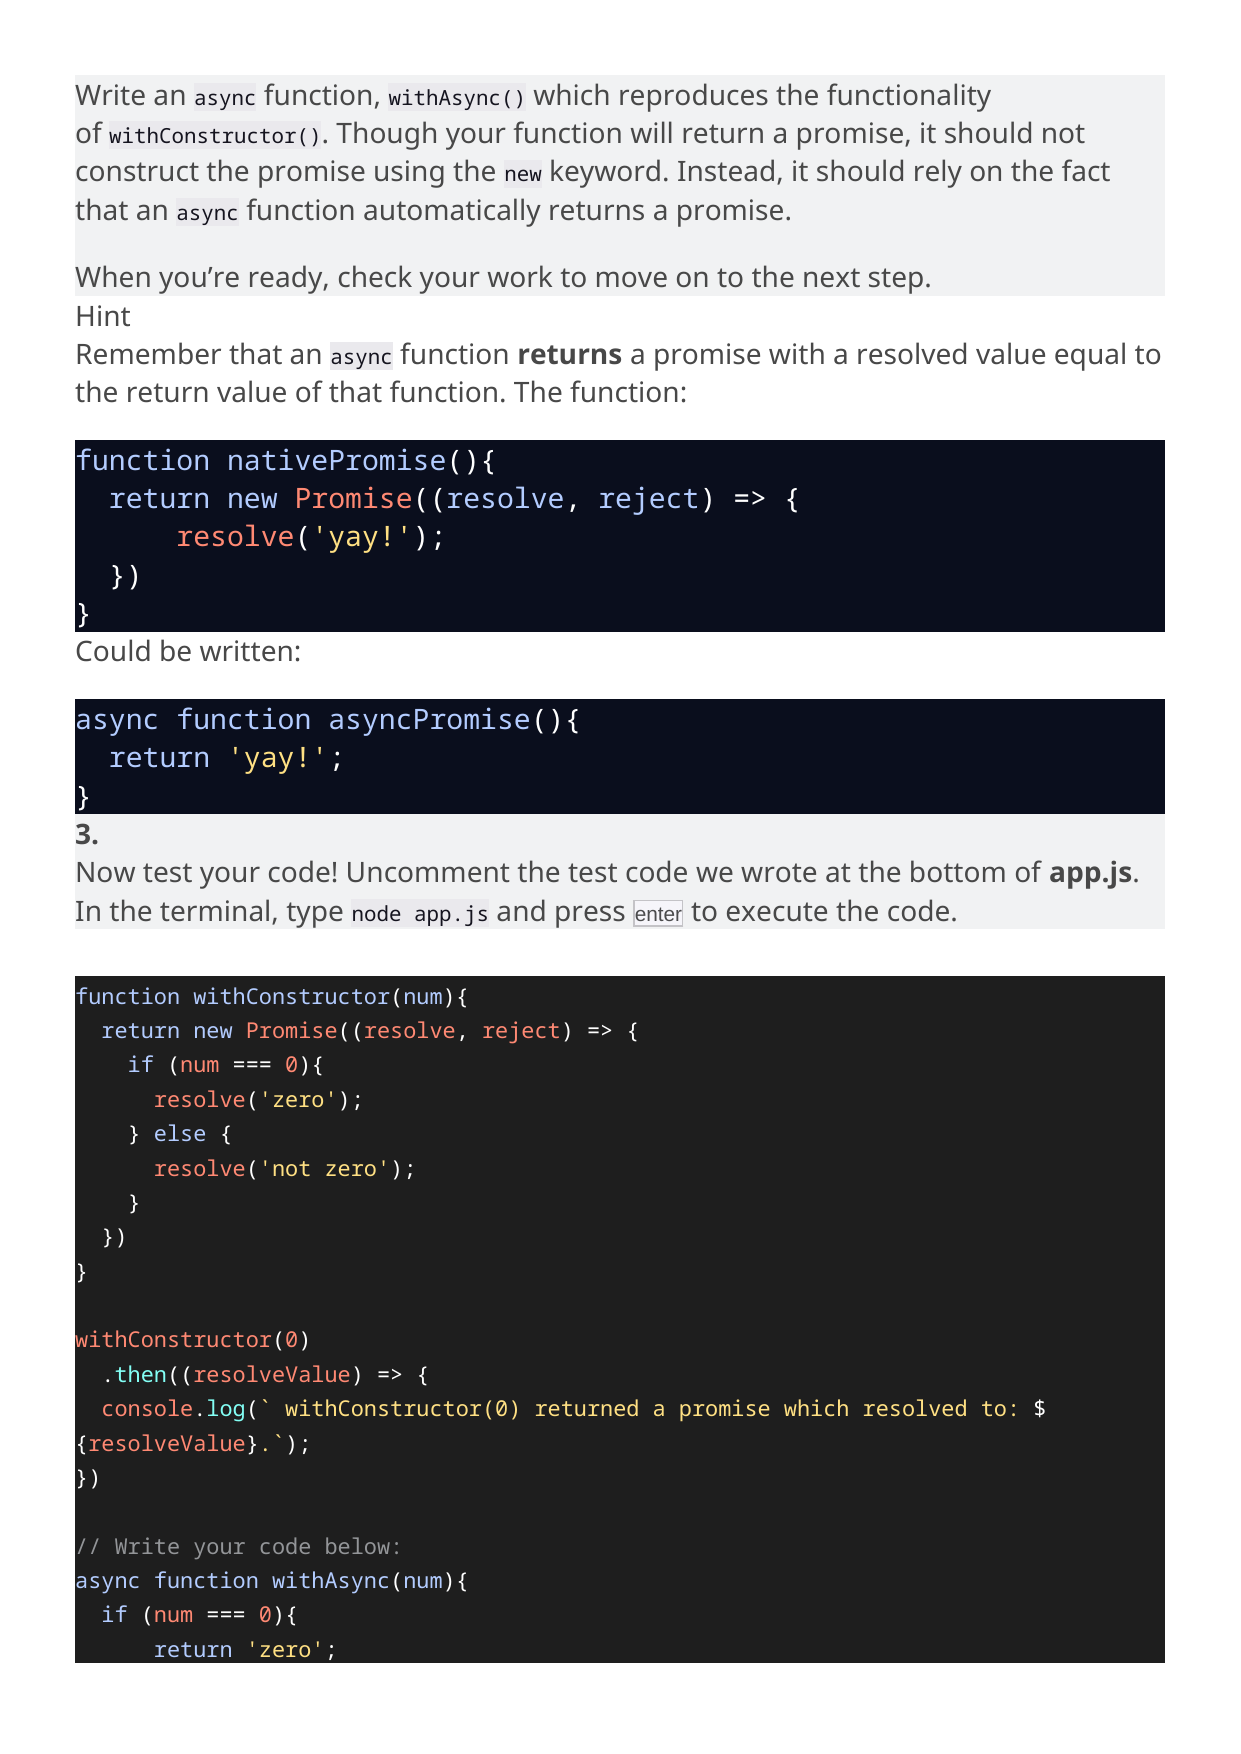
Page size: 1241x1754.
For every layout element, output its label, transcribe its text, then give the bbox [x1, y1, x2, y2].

text async function asyncPromise(){ [75, 699, 1165, 737]
text Remember that an async function returns a promise with a resolved value equal to the return value of that function. The function: [75, 334, 1165, 411]
text } else { [75, 1113, 1165, 1148]
text console.log(` withConstructor(0) returned a promise which resolved to: ${resolveValue}.`); [75, 1388, 1165, 1457]
text } [75, 776, 1165, 814]
text function withConstructor(num){ [75, 976, 1165, 1010]
text resolve('yay!'); [75, 517, 1165, 555]
text // Write your code below: [75, 1526, 1165, 1560]
text resolve('zero'); [75, 1079, 1165, 1113]
text if (num === 0){ [75, 1045, 1165, 1079]
text }) [75, 555, 1165, 593]
text 3. [75, 814, 1165, 852]
text return new Promise((resolve, reject) => { [75, 1010, 1165, 1045]
text } [75, 593, 1165, 632]
text async function withAsync(num){ [75, 1560, 1165, 1595]
text Could be written: [75, 632, 1165, 670]
text Hint [75, 296, 1165, 334]
text Now test your code! Uncomment the test code we wrote at the bottom of app.js. In the terminal, type node app.js and press enter to execute the code. [75, 852, 1165, 929]
text withConstructor(0) [75, 1320, 1165, 1354]
text }) [75, 1457, 1165, 1492]
text return 'yay!'; [75, 737, 1165, 776]
text When you’re ready, check your work to move on to the next step. [75, 257, 1165, 296]
text Write an async function, withAsync() which reproduces the functionality of withConstructor(). Though your function will return a promise, it should not construct the promise using the new keyword. Instead, it should rely on the fact that an async function automatically returns a promise. [75, 75, 1165, 228]
text function nativePromise(){ [75, 440, 1165, 478]
text }) [75, 1217, 1165, 1251]
text return new Promise((resolve, reject) => { [75, 478, 1165, 517]
text } [75, 1251, 1165, 1285]
text resolve('not zero'); [75, 1148, 1165, 1182]
text if (num === 0){ [75, 1595, 1165, 1629]
text return 'zero'; [75, 1629, 1165, 1663]
text } [75, 1182, 1165, 1217]
text .then((resolveValue) => { [75, 1354, 1165, 1388]
